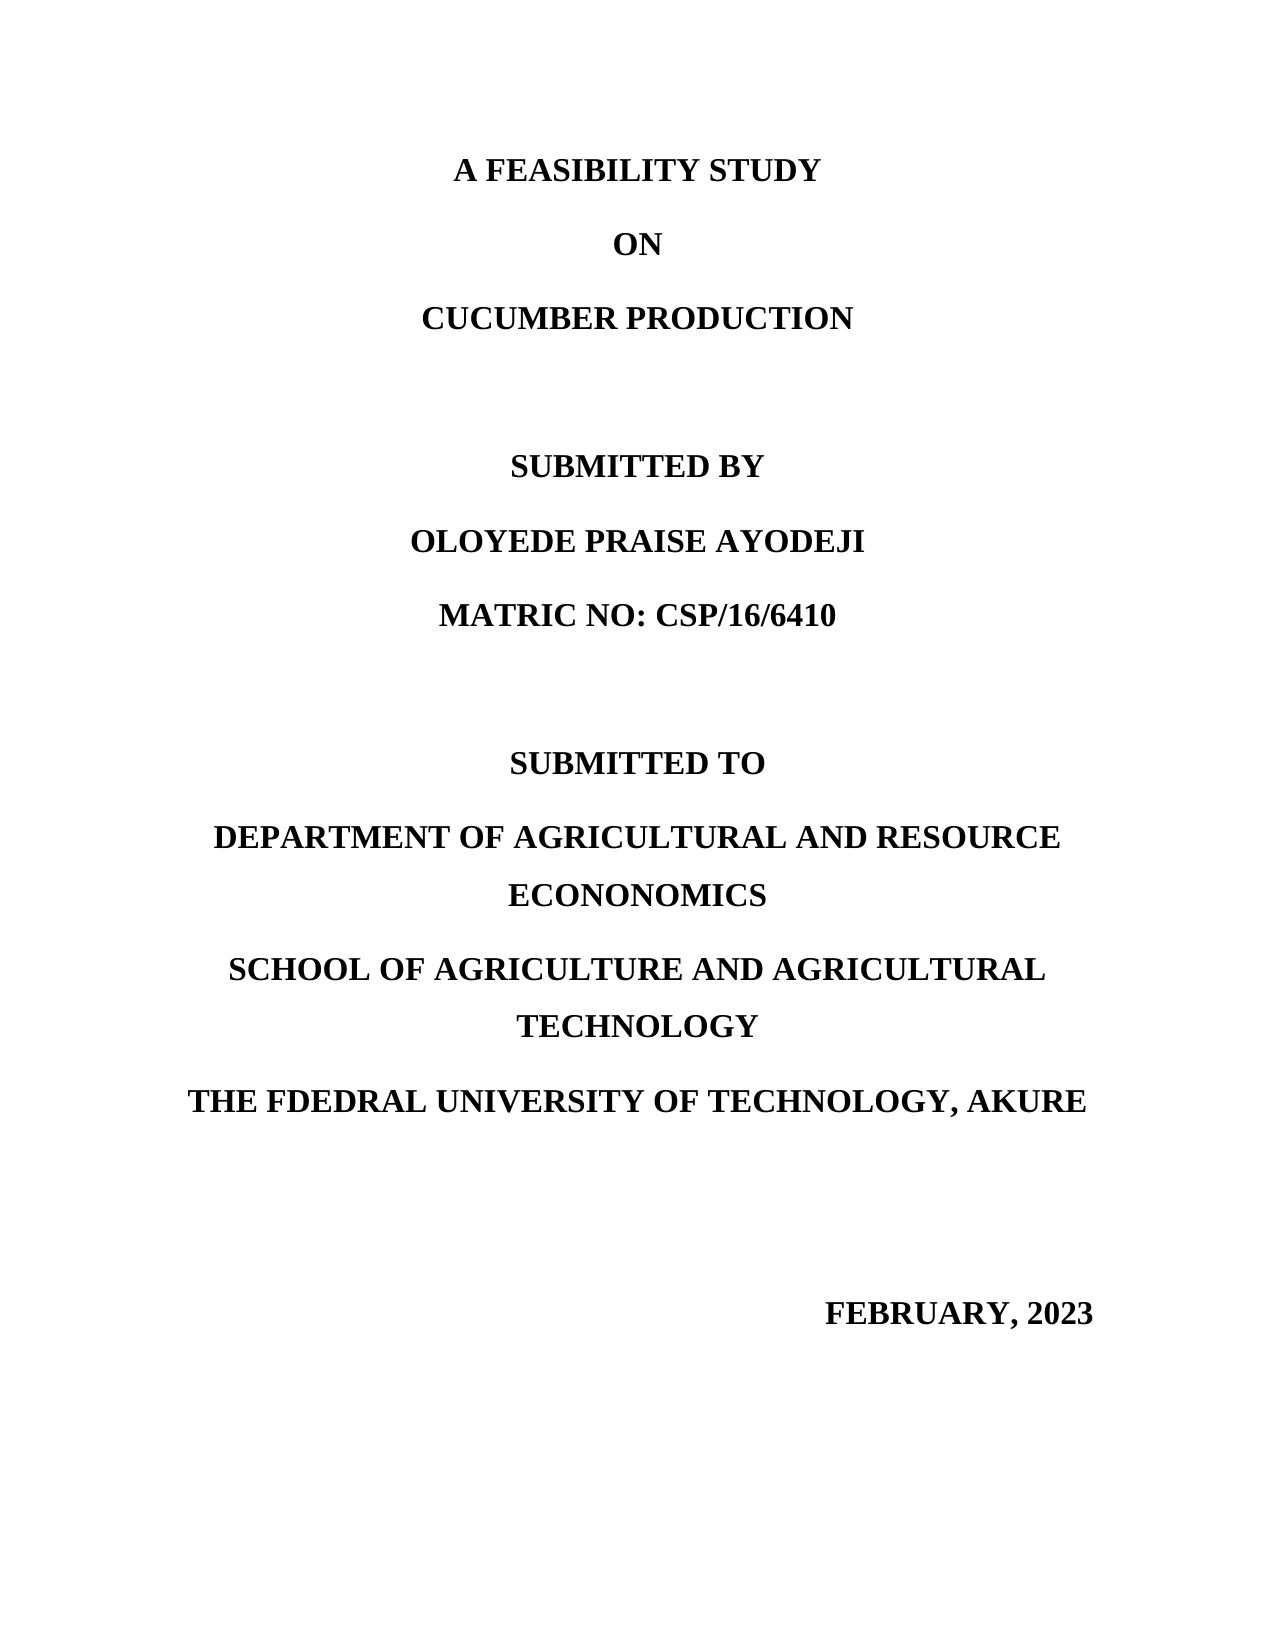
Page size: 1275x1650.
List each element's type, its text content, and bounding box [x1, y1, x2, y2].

text OLOYEDE PRAISE AYODEJI [150, 521, 1125, 559]
text SCHOOL OF AGRICULTURE AND AGRICULTURAL TECHNOLOGY [150, 949, 1125, 1045]
text DEPARTMENT OF AGRICULTURAL AND RESOURCE ECONONOMICS [150, 817, 1125, 913]
text SUBMITTED TO [150, 743, 1125, 782]
text FEBRUARY, 2023 [150, 1293, 1125, 1331]
text THE FDEDRAL UNIVERSITY OF TECHNOLOGY, AKURE [150, 1081, 1125, 1119]
text ON [150, 224, 1125, 262]
text CUCUMBER PRODUCTION [150, 298, 1125, 337]
text SUBMITTED BY [150, 447, 1125, 485]
text MATRIC NO: CSP/16/6410 [150, 595, 1125, 633]
text A FEASIBILITY STUDY [150, 150, 1125, 188]
